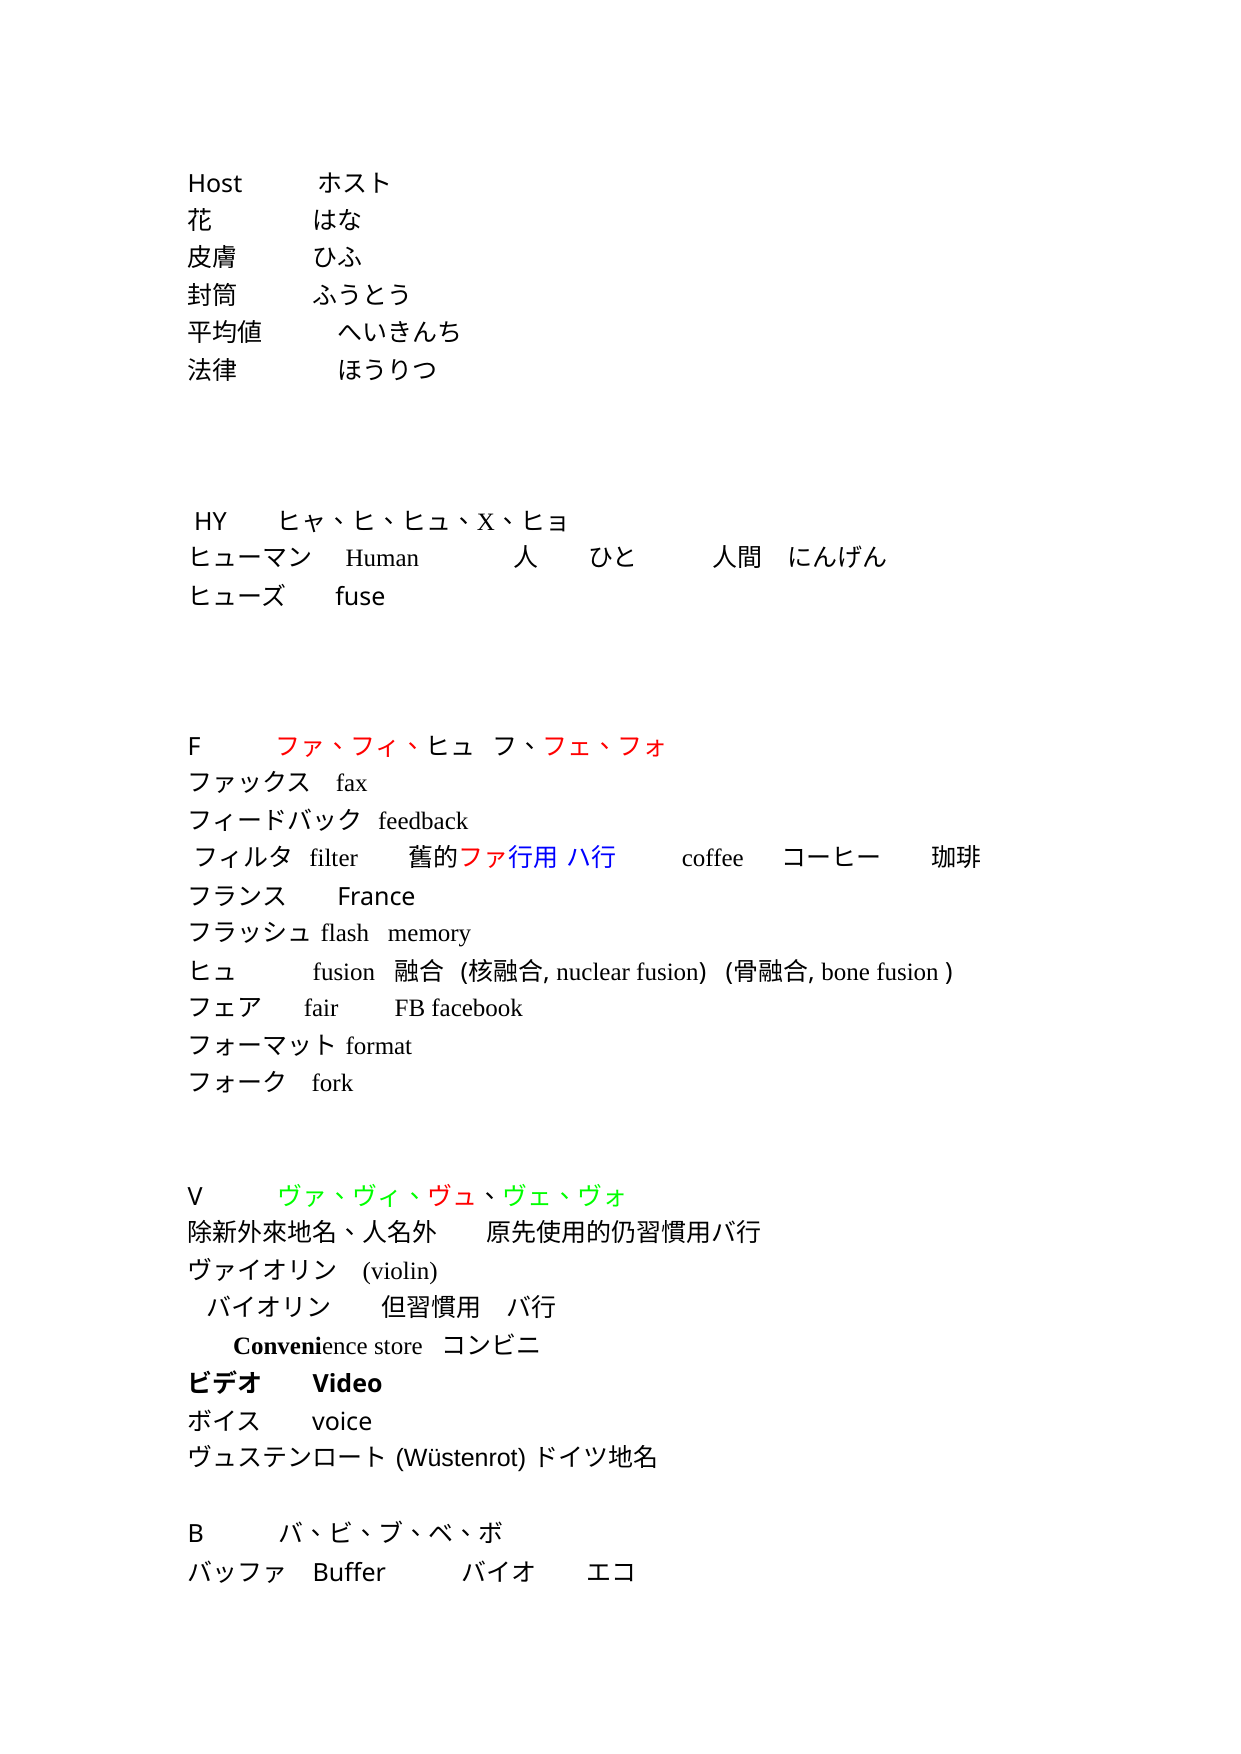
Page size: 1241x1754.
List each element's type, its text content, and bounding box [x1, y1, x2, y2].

text 花 はな [187, 202, 1053, 239]
text フランス France [187, 877, 1053, 914]
text フェア fair FB facebook [187, 989, 1053, 1027]
text ヒュ fusion 融合 (核融合, nuclear fusion) (骨融合, bone fusion ) [187, 952, 1053, 989]
text ヒューズ fuse [187, 577, 1053, 614]
text F ファ、フィ、ヒュ フ、フェ、フォ [187, 727, 1053, 764]
text フィードバック feedback [187, 802, 1053, 839]
text ヒューマン Human 人 ひと 人間 にんげん [187, 539, 1053, 577]
text ファックス fax [187, 764, 1053, 802]
text 平均値 へいきんち [187, 314, 1053, 352]
text 除新外來地名、人名外 原先使用的仍習慣用バ行 [187, 1214, 1053, 1252]
text 封筒 ふうとう [187, 277, 1053, 314]
text フラッシュ flash memory [187, 914, 1053, 952]
text フォーク fork [187, 1064, 1053, 1102]
text バッファ Buffer バイオ エコ [187, 1552, 1053, 1589]
text HY ヒャ、ヒ、ヒュ、X、ヒョ [187, 502, 1053, 539]
text ヴァイオリン (violin) [187, 1252, 1053, 1289]
text バイオリン 但習慣用 バ行 [187, 1289, 1053, 1327]
text フィルタ filter 舊的ファ行用 ハ行 coffee コーヒー 珈琲 [187, 839, 1053, 877]
text ボイス voice [187, 1402, 1053, 1439]
text V ヴァ、ヴィ、ヴュ、ヴェ、ヴォ [187, 1177, 1053, 1214]
text 法律 ほうりつ [187, 352, 1053, 389]
text B バ、ビ、ブ、ベ、ボ [187, 1514, 1053, 1552]
text Host ホスト [187, 164, 1053, 202]
text ヴュステンロート (Wüstenrot) ドイツ地名 [187, 1439, 1053, 1477]
text Convenience store コンビニ [187, 1327, 1053, 1364]
text ビデオ Video [187, 1364, 1053, 1402]
text フォーマット format [187, 1027, 1053, 1064]
text 皮膚 ひふ [187, 239, 1053, 277]
